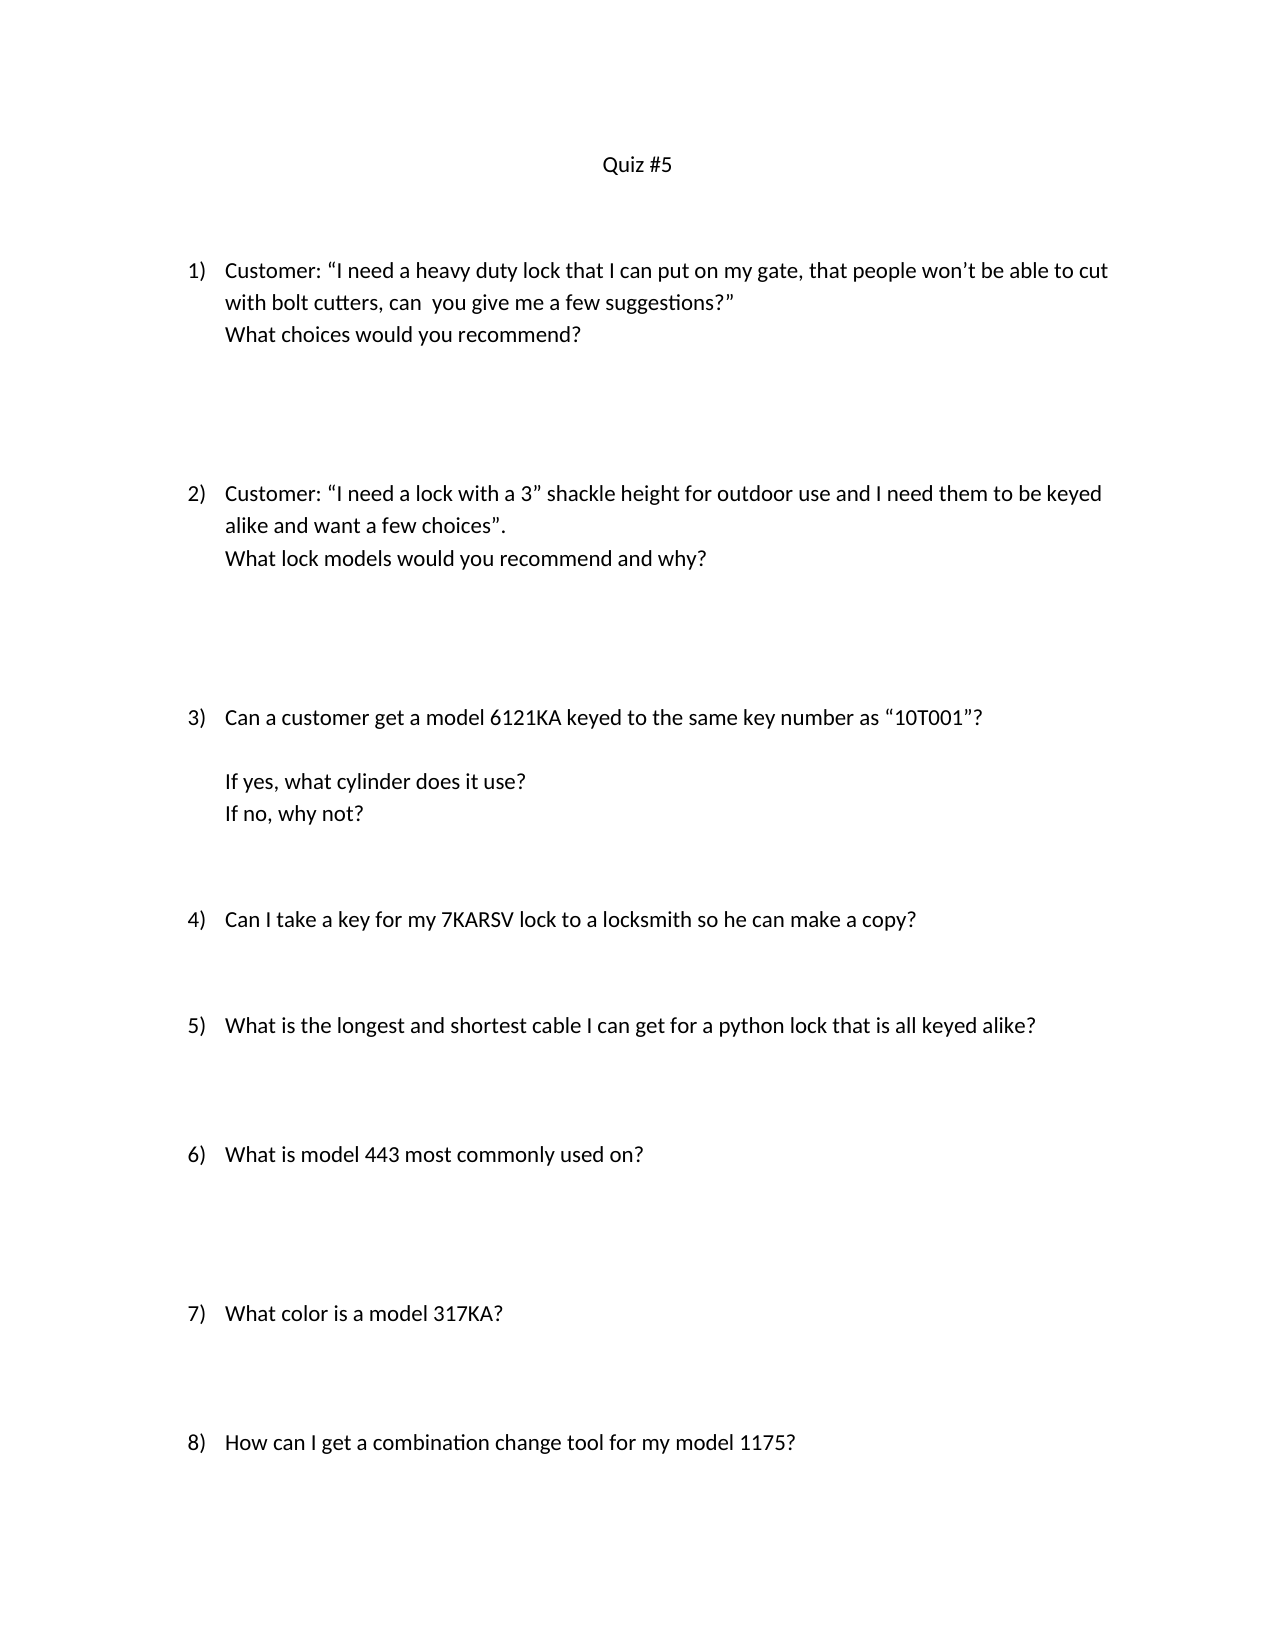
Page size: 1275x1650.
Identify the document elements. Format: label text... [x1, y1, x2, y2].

list What is the longest and shortest cable I can get for a python lock that is all keyed alike? [187, 1012, 1125, 1039]
list What is model 443 most commonly used on? [187, 1140, 1125, 1168]
list If no, why not? [225, 799, 1125, 827]
list What choices would you recommend? [225, 320, 1125, 348]
list What color is a model 317KA? [187, 1299, 1125, 1327]
text Quiz #5 [150, 150, 1125, 178]
list Can a customer get a model 6121KA keyed to the same key number as “10T001”? [187, 703, 1125, 731]
list Can I take a key for my 7KARSV lock to a locksmith so he can make a copy? [187, 906, 1125, 933]
list What lock models would you recommend and why? [225, 544, 1125, 572]
list If yes, what cylinder does it use? [225, 767, 1125, 795]
list How can I get a combination change tool for my model 1175? [187, 1428, 1125, 1456]
list Customer: “I need a lock with a 3” shackle height for outdoor use and I need them to be keyed alike and want a few choices”. [187, 479, 1125, 540]
list Customer: “I need a heavy duty lock that I can put on my gate, that people won’t be able to cut with bolt cutters, can you give me a few suggestions?” [187, 256, 1125, 316]
